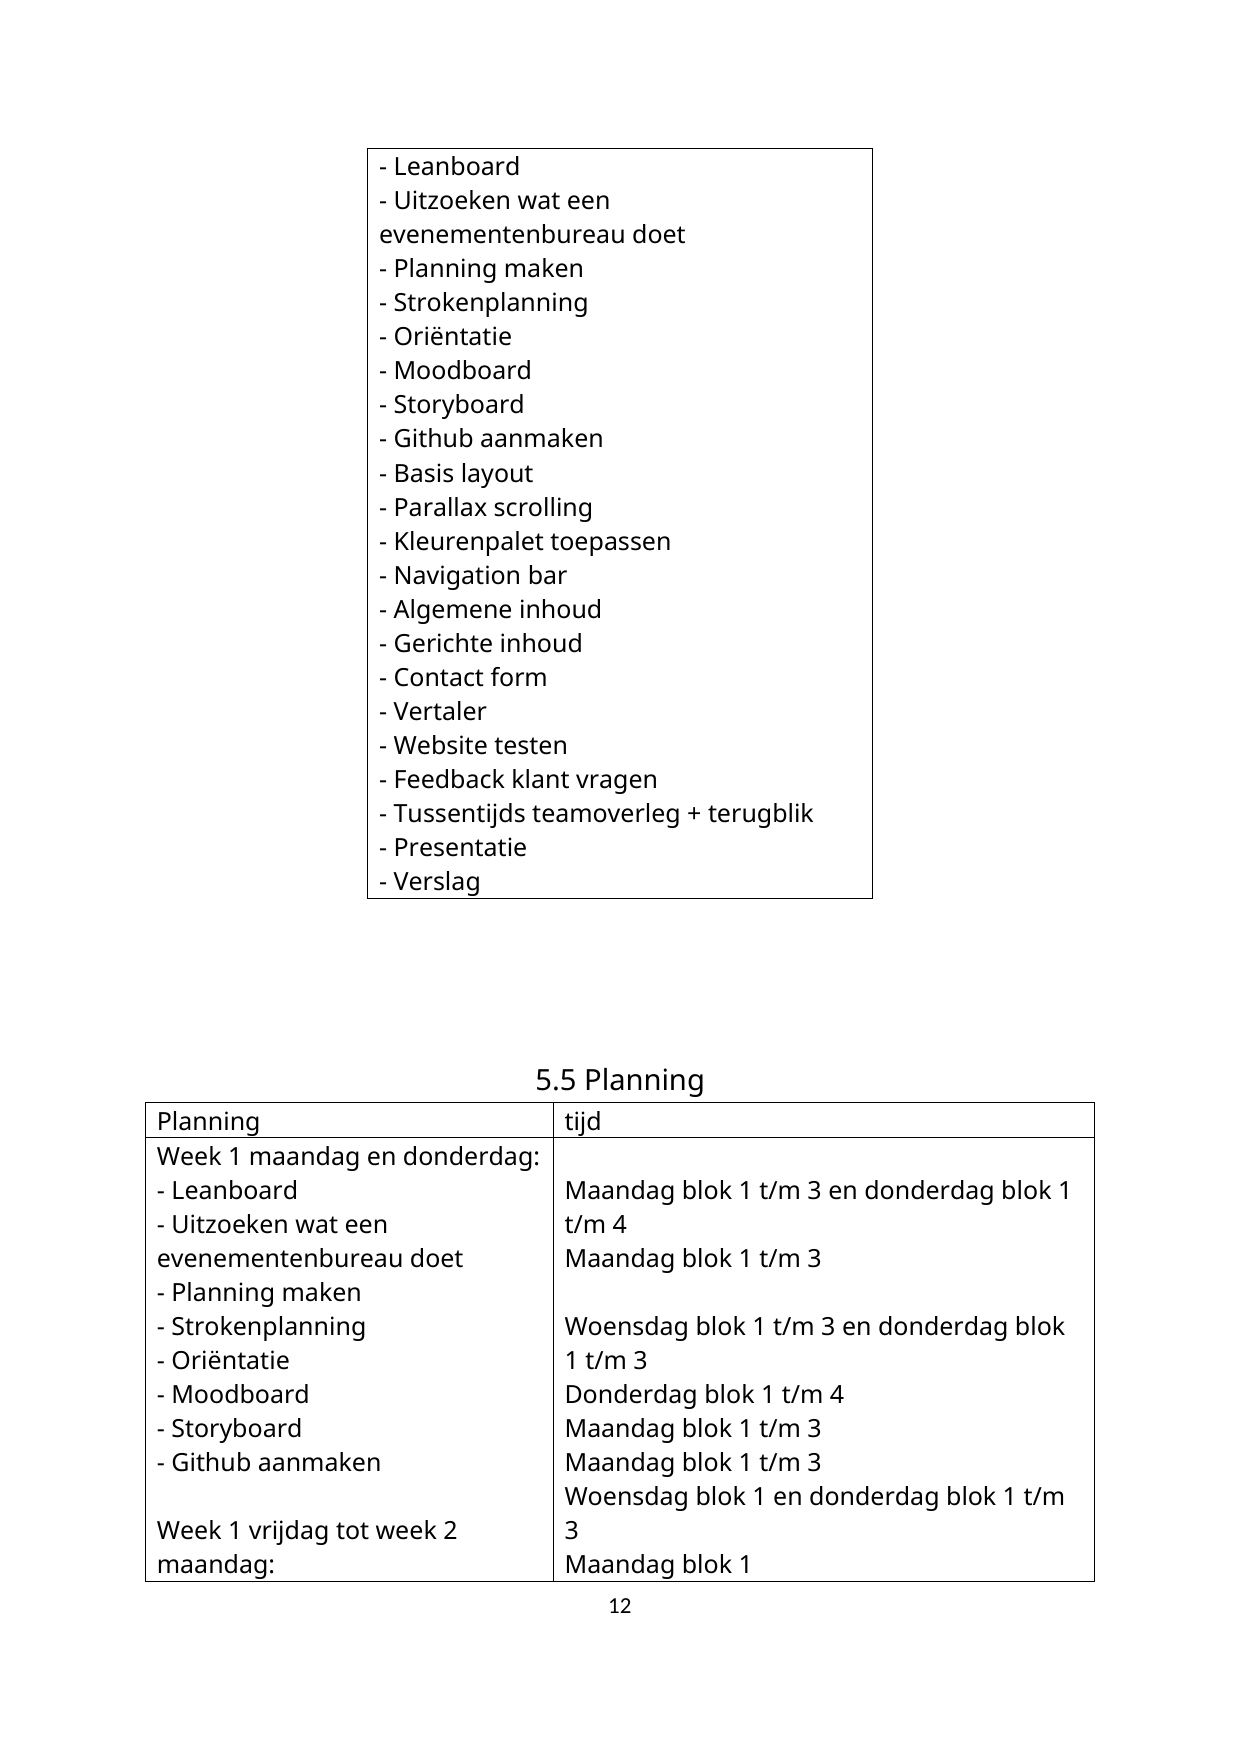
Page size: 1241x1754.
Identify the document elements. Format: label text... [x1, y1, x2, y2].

subtitle 5.5 Planning [148, 1059, 1093, 1099]
table_cell - Leanboard - Uitzoeken wat een evenementenbureau doet - Planning maken - Strokenplanning - Oriëntatie - Moodboard - Storyboard - Github aanmaken - Basis layout - Parallax scrolling - Kleurenpalet toepassen - Navigation bar - Algemene inhoud - Gerichte inhoud - Contact form - Vertaler - Website testen - Feedback klant vragen - Tussentijds teamoverleg + terugblik - Presentatie - Verslag [368, 149, 872, 898]
table_header Planning [146, 1103, 553, 1137]
table_header tijd [554, 1103, 1094, 1137]
